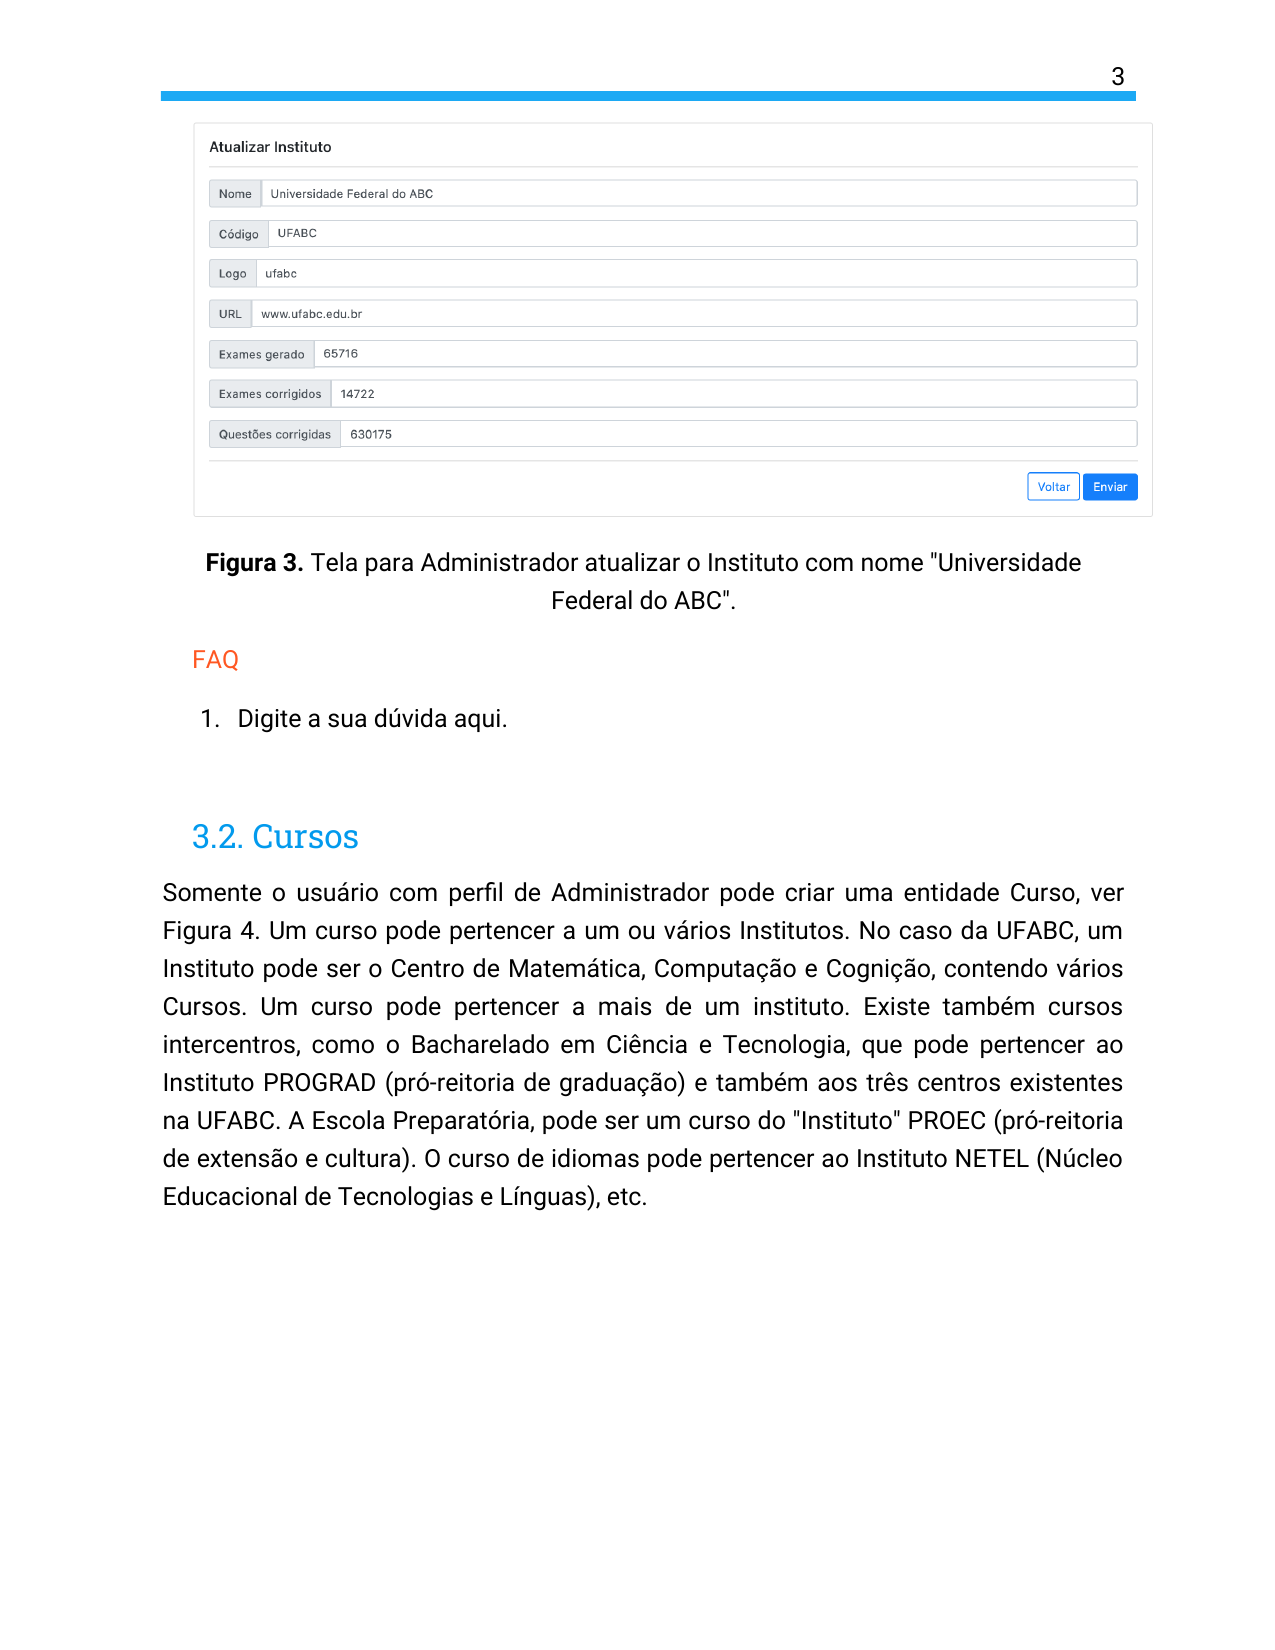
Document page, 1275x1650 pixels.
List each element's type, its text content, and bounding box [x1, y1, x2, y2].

list Digite a sua dúvida aqui. [200, 704, 1125, 733]
text FAQ [162, 645, 1125, 675]
text Figura 3. Tela para Administrador atualizar o Instituto com nome "Universidade Federal do ABC". [162, 548, 1125, 616]
picture [191, 121, 1155, 519]
text Somente o usuário com perfil de Administrador pode criar uma entidade Curso, ver Figura 4. Um curso pode pertencer a um ou vários Institutos. No caso da UFABC, um Instituto pode ser o Centro de Matemática, Computação e Cognição, contendo vários Cursos. Um curso pode pertencer a mais de um instituto. Existe também cursos intercentros, como o Bacharelado em Ciência e Tecnologia, que pode pertencer ao Instituto PROGRAD (pró-reitoria de graduação) e também aos três centros existentes na UFABC. A Escola Preparatória, pode ser um curso do "Instituto" PROEC (pró-reitoria de extensão e cultura). O curso de idiomas pode pertencer ao Instituto NETEL (Núcleo Educacional de Tecnologias e Línguas), etc. [162, 878, 1125, 1212]
subtitle 3.2. Cursos [192, 814, 1125, 858]
picture [160, 91, 1136, 101]
